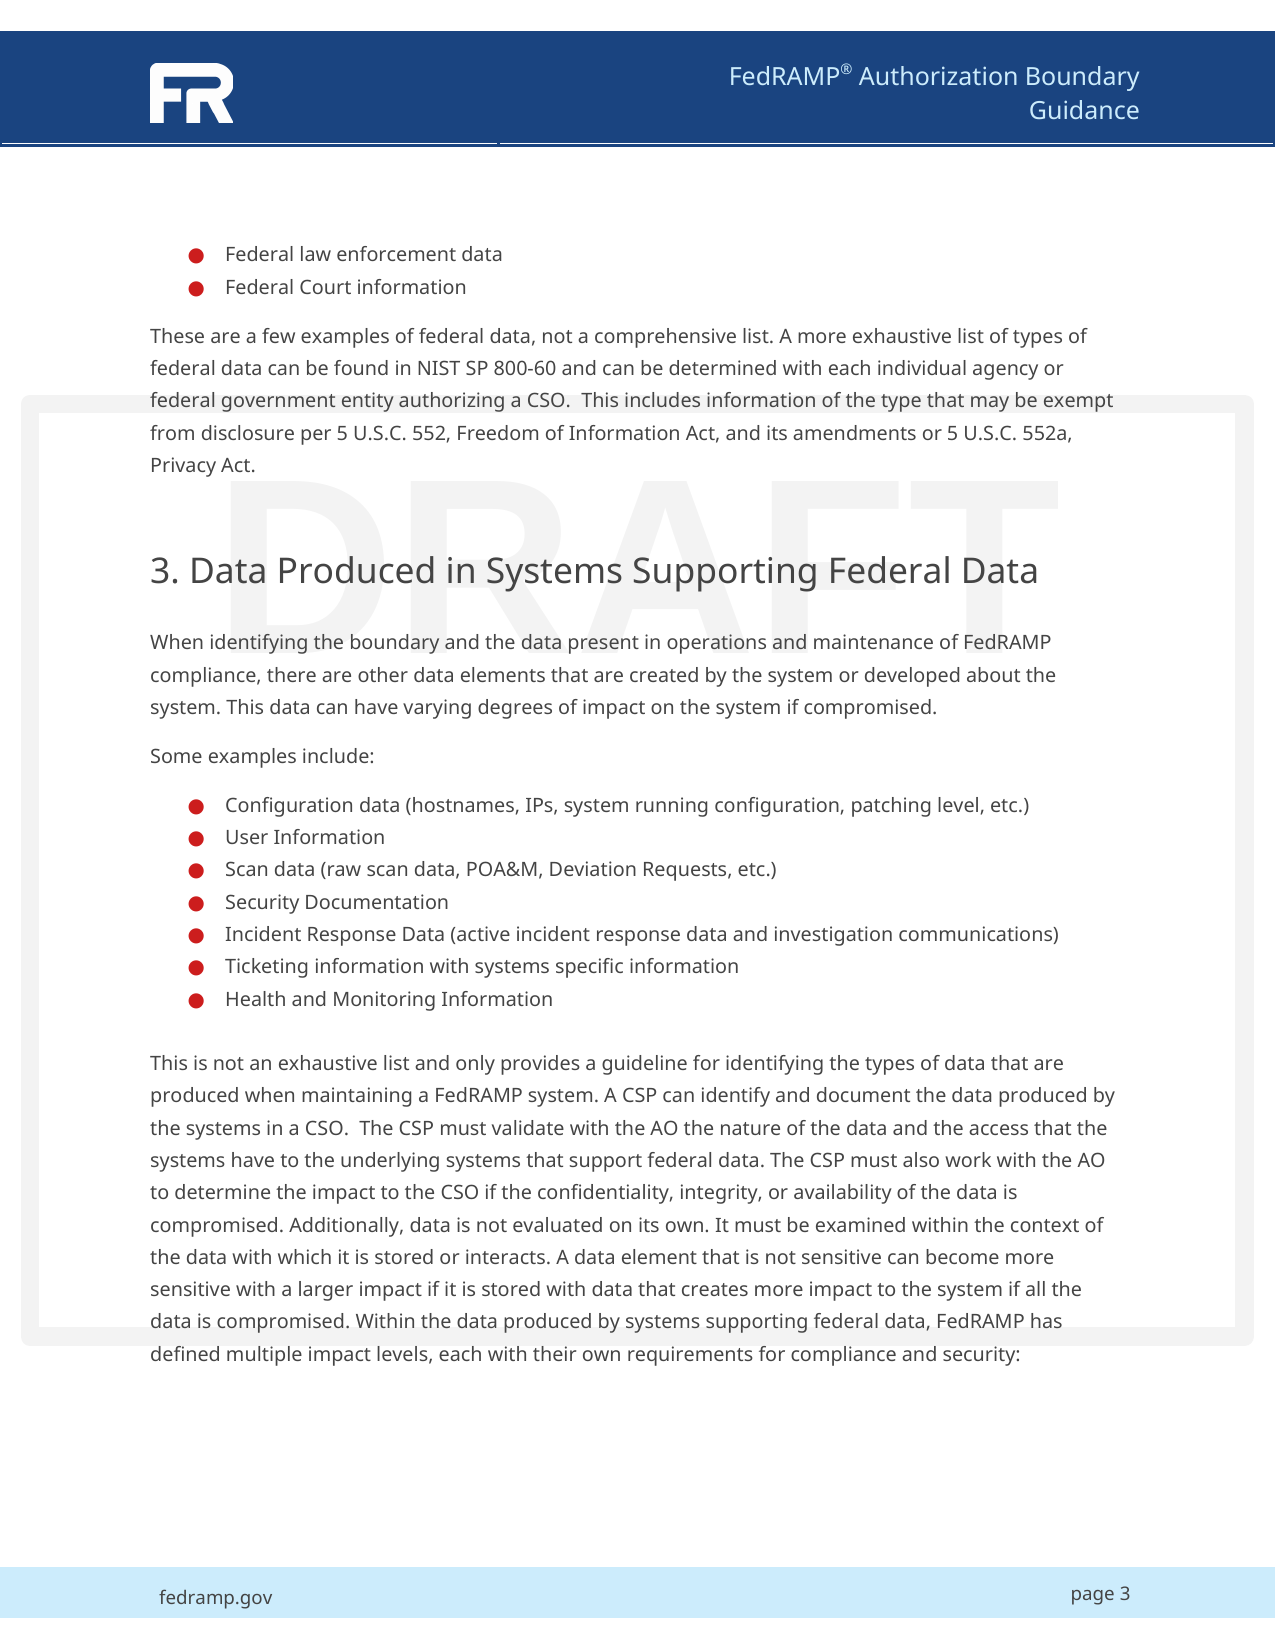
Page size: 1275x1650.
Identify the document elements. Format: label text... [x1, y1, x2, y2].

list Ticketing information with systems specific information [187, 953, 1125, 979]
list Configuration data (hostnames, IPs, system running configuration, patching level, etc.) [187, 791, 1125, 818]
text These are a few examples of federal data, not a comprehensive list. A more exhaustive list of types of federal data can be found in NIST SP 800-60 and can be determined with each individual agency or federal government entity authorizing a CSO. This includes information of the type that may be exempt from disclosure per 5 U.S.C. 552, Freedom of Information Act, and its amendments or 5 U.S.C. 552a, Privacy Act. [150, 322, 1125, 478]
list Incident Response Data (active incident response data and investigation communications) [187, 920, 1125, 947]
text This is not an exhaustive list and only provides a guideline for identifying the types of data that are produced when maintaining a FedRAMP system. A CSP can identify and document the data produced by the systems in a CSO. The CSP must validate with the AO the nature of the data and the access that the systems have to the underlying systems that support federal data. The CSP must also work with the AO to determine the impact to the CSO if the confidentiality, integrity, or availability of the data is compromised. Additionally, data is not evaluated on its own. It must be examined within the context of the data with which it is stored or interacts. A data element that is not sensitive can become more sensitive with a larger impact if it is stored with data that creates more impact to the system if all the data is compromised. Within the data produced by systems supporting federal data, FedRAMP has defined multiple impact levels, each with their own requirements for compliance and security: [150, 1049, 1125, 1367]
list Federal law enforcement data [187, 241, 1125, 268]
list Federal Court information [187, 273, 1125, 300]
list Scan data (raw scan data, POA&M, Deviation Requests, etc.) [187, 856, 1125, 883]
picture [150, 63, 233, 123]
text When identifying the boundary and the data present in operations and maintenance of FedRAMP compliance, there are other data elements that are created by the system or developed about the system. This data can have varying degrees of impact on the system if compromised. [150, 629, 1125, 720]
list Health and Monitoring Information [187, 985, 1125, 1012]
subtitle 3. Data Produced in Systems Supporting Federal Data [150, 546, 1125, 594]
list User Information [187, 823, 1125, 850]
list Security Documentation [187, 888, 1125, 915]
text Some examples include: [150, 742, 1125, 769]
